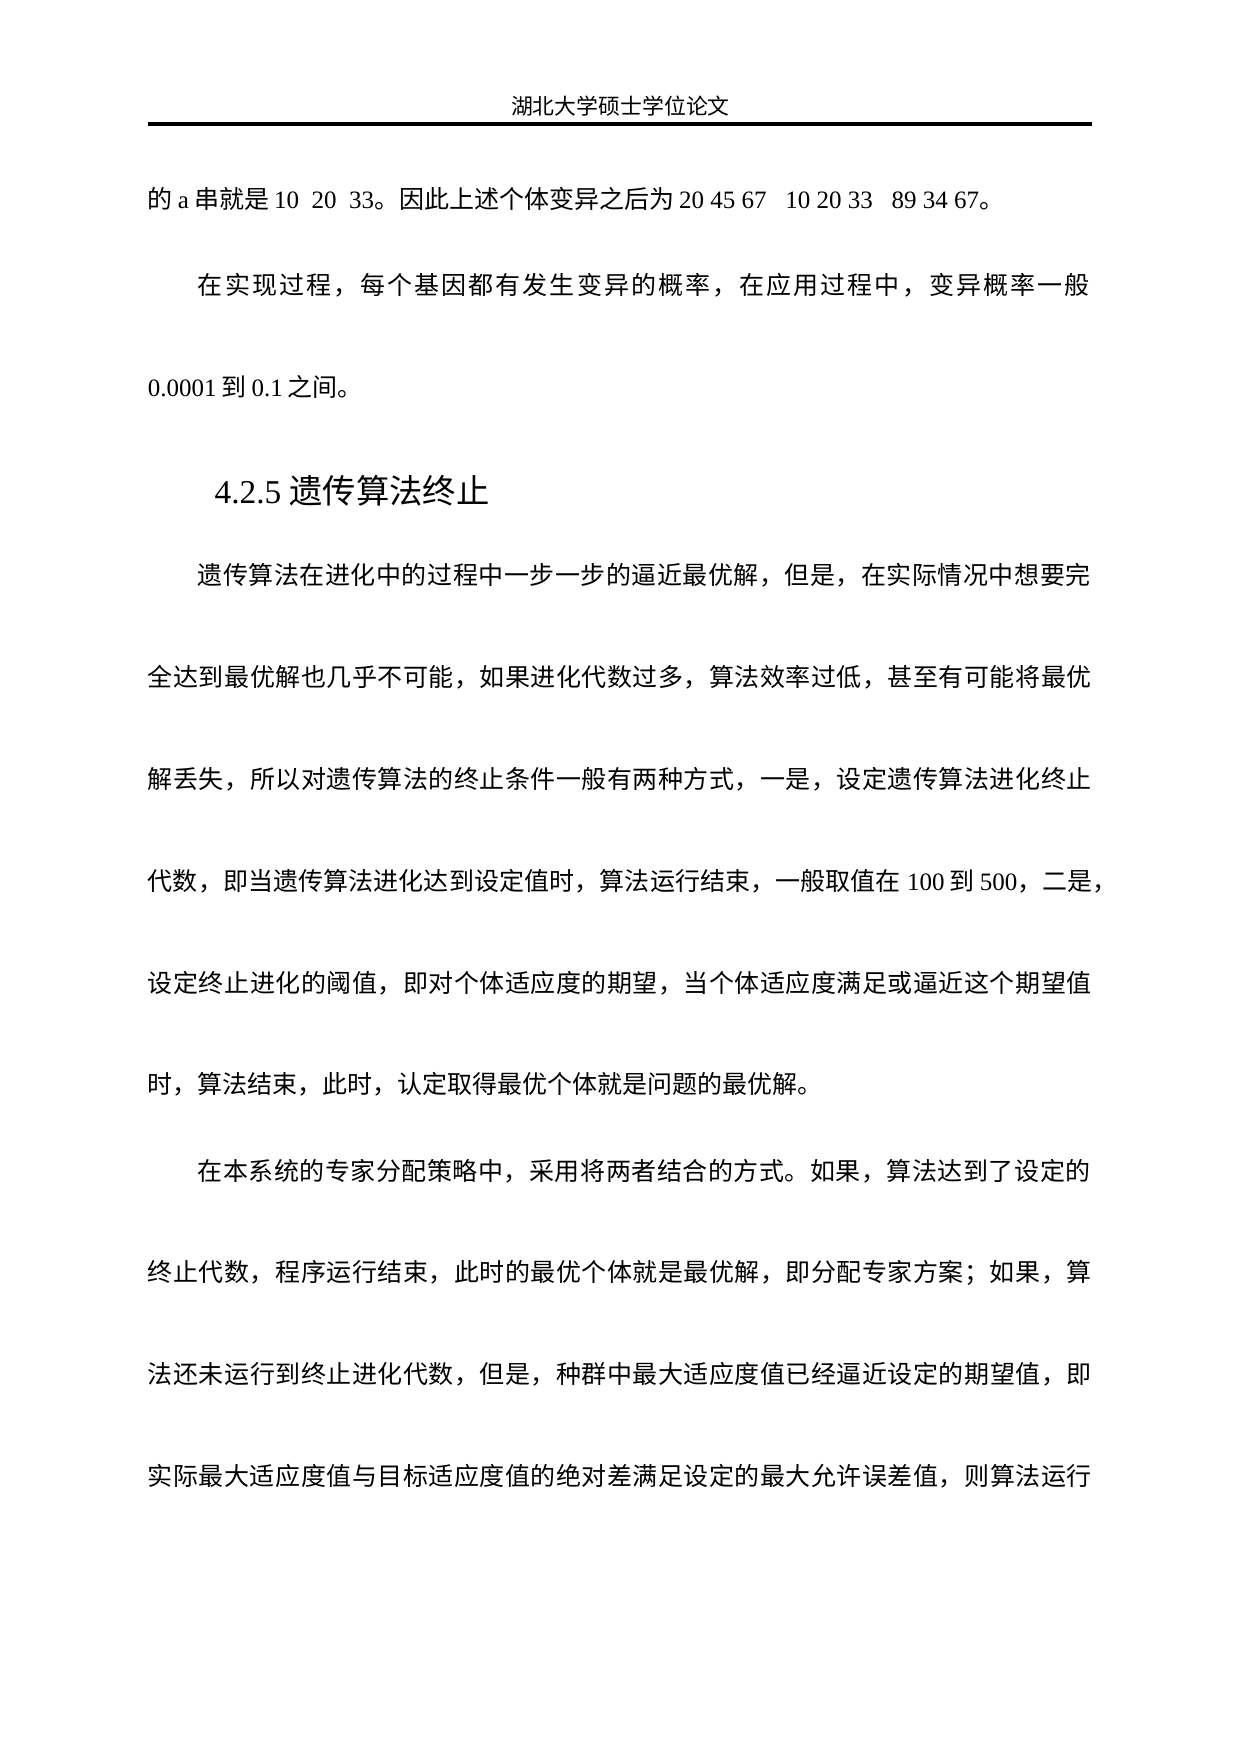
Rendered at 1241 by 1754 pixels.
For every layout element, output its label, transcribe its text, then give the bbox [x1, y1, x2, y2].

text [148, 1135, 1092, 1509]
text 在实现过程，每个基因都有发生变异的概率，在应用过程中，变异概率一般0.0001到0.1之间。 [148, 250, 1092, 420]
subtitle 4.2.5 遗传算法终止 [148, 455, 1092, 523]
text 遗传算法在进化中的过程中一步一步的逼近最优解，但是，在实际情况中想要完全达到最优解也几乎不可能，如果进化代数过多，算法效率过低，甚至有可能将最优解丢失，所以对遗传算法的终止条件一般有两种方式，一是，设定遗传算法进化终止代数，即当遗传算法进化达到设定值时，算法运行结束，一般取值在100到500，二是，设定终止进化的阈值，即对个体适应度的期望，当个体适应度满足或逼近这个期望值时，算法结束，此时，认定取得最优个体就是问题的最优解。 [148, 540, 1092, 1117]
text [148, 164, 1092, 232]
